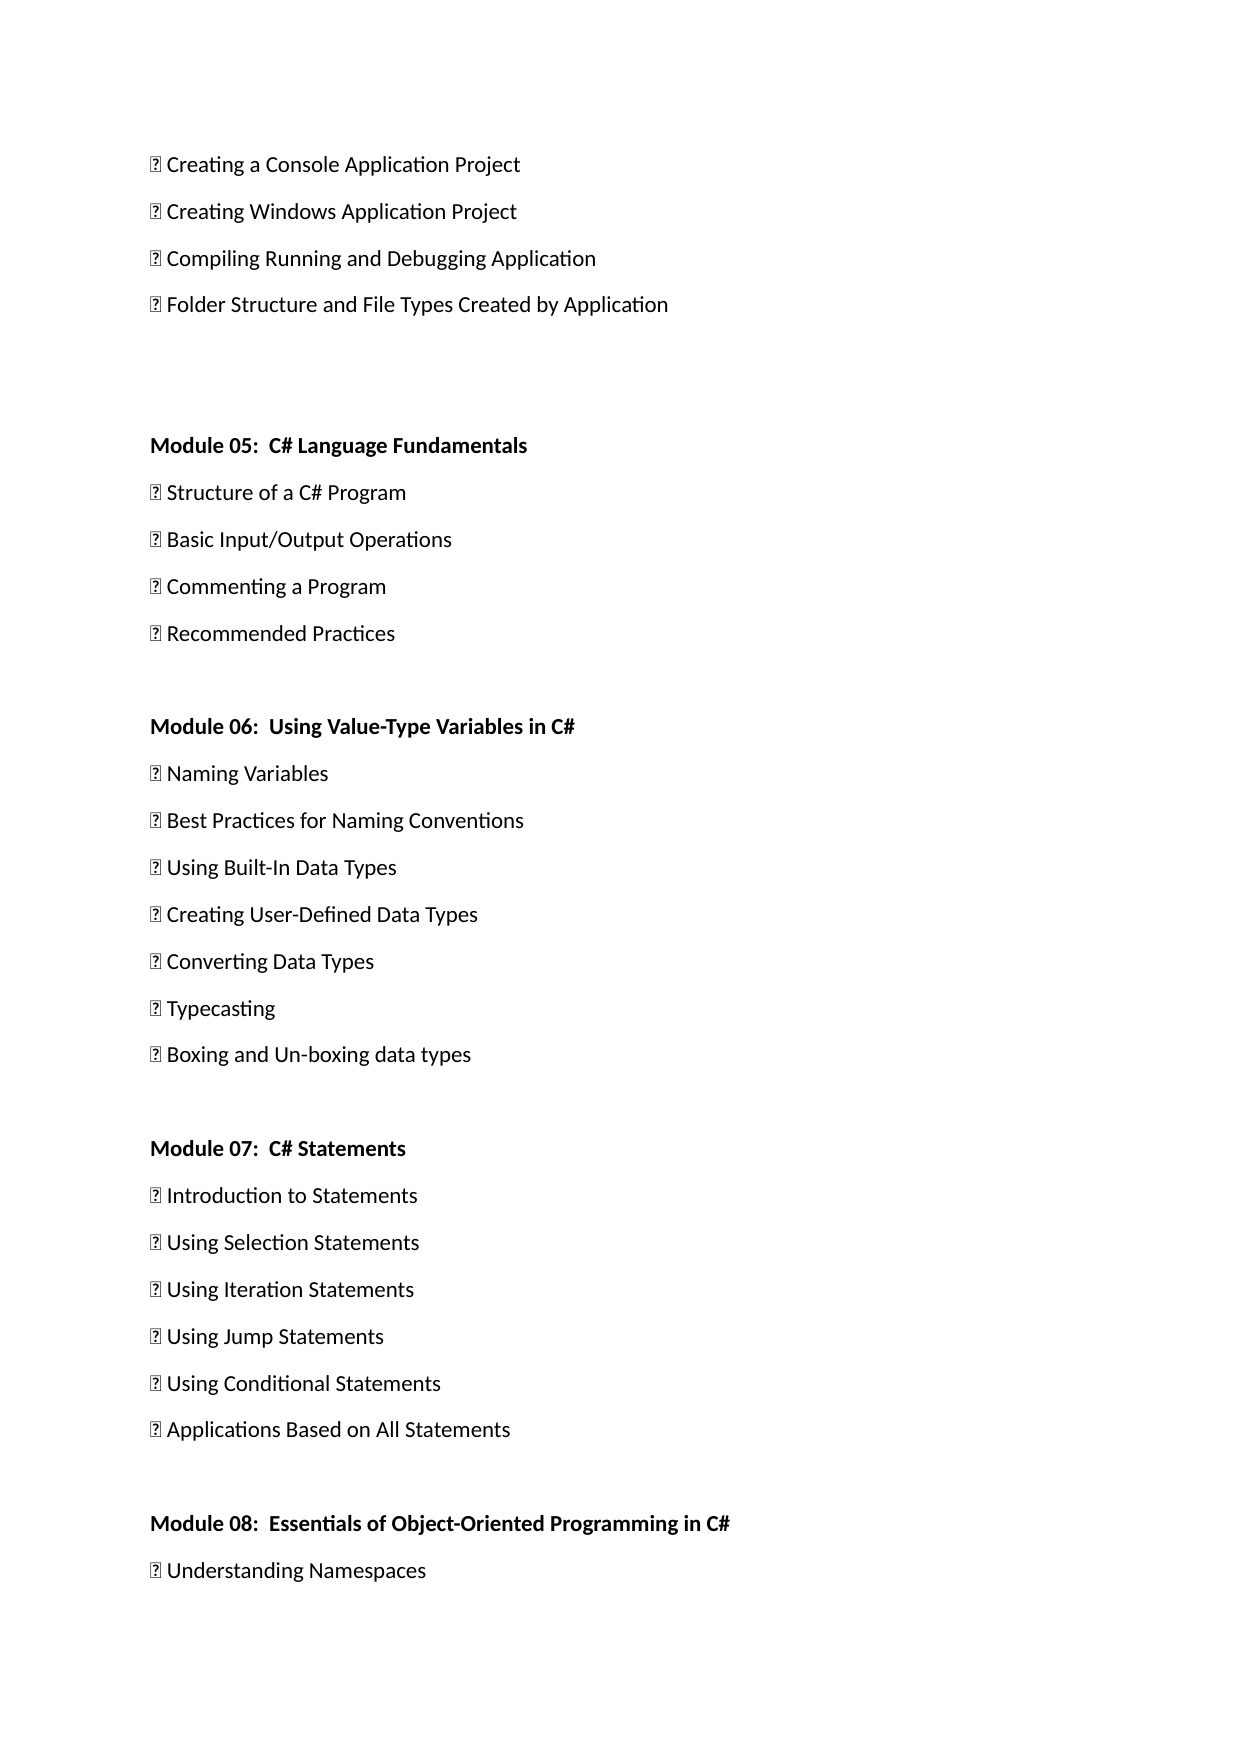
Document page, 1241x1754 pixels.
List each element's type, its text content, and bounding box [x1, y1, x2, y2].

text  Best Practices for Naming Conventions [150, 806, 1090, 834]
text  Structure of a C# Program [150, 478, 1090, 506]
text  Using Conditional Statements [150, 1369, 1090, 1397]
text  Creating a Console Application Project [150, 150, 1090, 178]
text  Commenting a Program [150, 572, 1090, 600]
text Module 05: C# Language Fundamentals [150, 431, 1090, 459]
text Module 06: Using Value-Type Variables in C# [150, 712, 1090, 741]
text  Recommended Practices [150, 619, 1090, 647]
text  Creating Windows Application Project [150, 197, 1090, 225]
text  Boxing and Un-boxing data types [150, 1041, 1090, 1069]
text  Creating User-Defined Data Types [150, 900, 1090, 928]
text  Basic Input/Output Operations [150, 525, 1090, 553]
text  Applications Based on All Statements [150, 1416, 1090, 1444]
text  Compiling Running and Debugging Application [150, 244, 1090, 272]
text  Using Selection Statements [150, 1228, 1090, 1256]
text Module 07: C# Statements [150, 1134, 1090, 1162]
text Module 08: Essentials of Object-Oriented Programming in C# [150, 1509, 1090, 1537]
text  Using Iteration Statements [150, 1275, 1090, 1303]
text  Using Jump Statements [150, 1322, 1090, 1350]
text  Typecasting [150, 994, 1090, 1022]
text  Folder Structure and File Types Created by Application [150, 291, 1090, 319]
text  Naming Variables [150, 759, 1090, 787]
text  Using Built-In Data Types [150, 853, 1090, 881]
text  Understanding Namespaces [150, 1556, 1090, 1584]
text  Introduction to Statements [150, 1181, 1090, 1209]
text  Converting Data Types [150, 947, 1090, 975]
